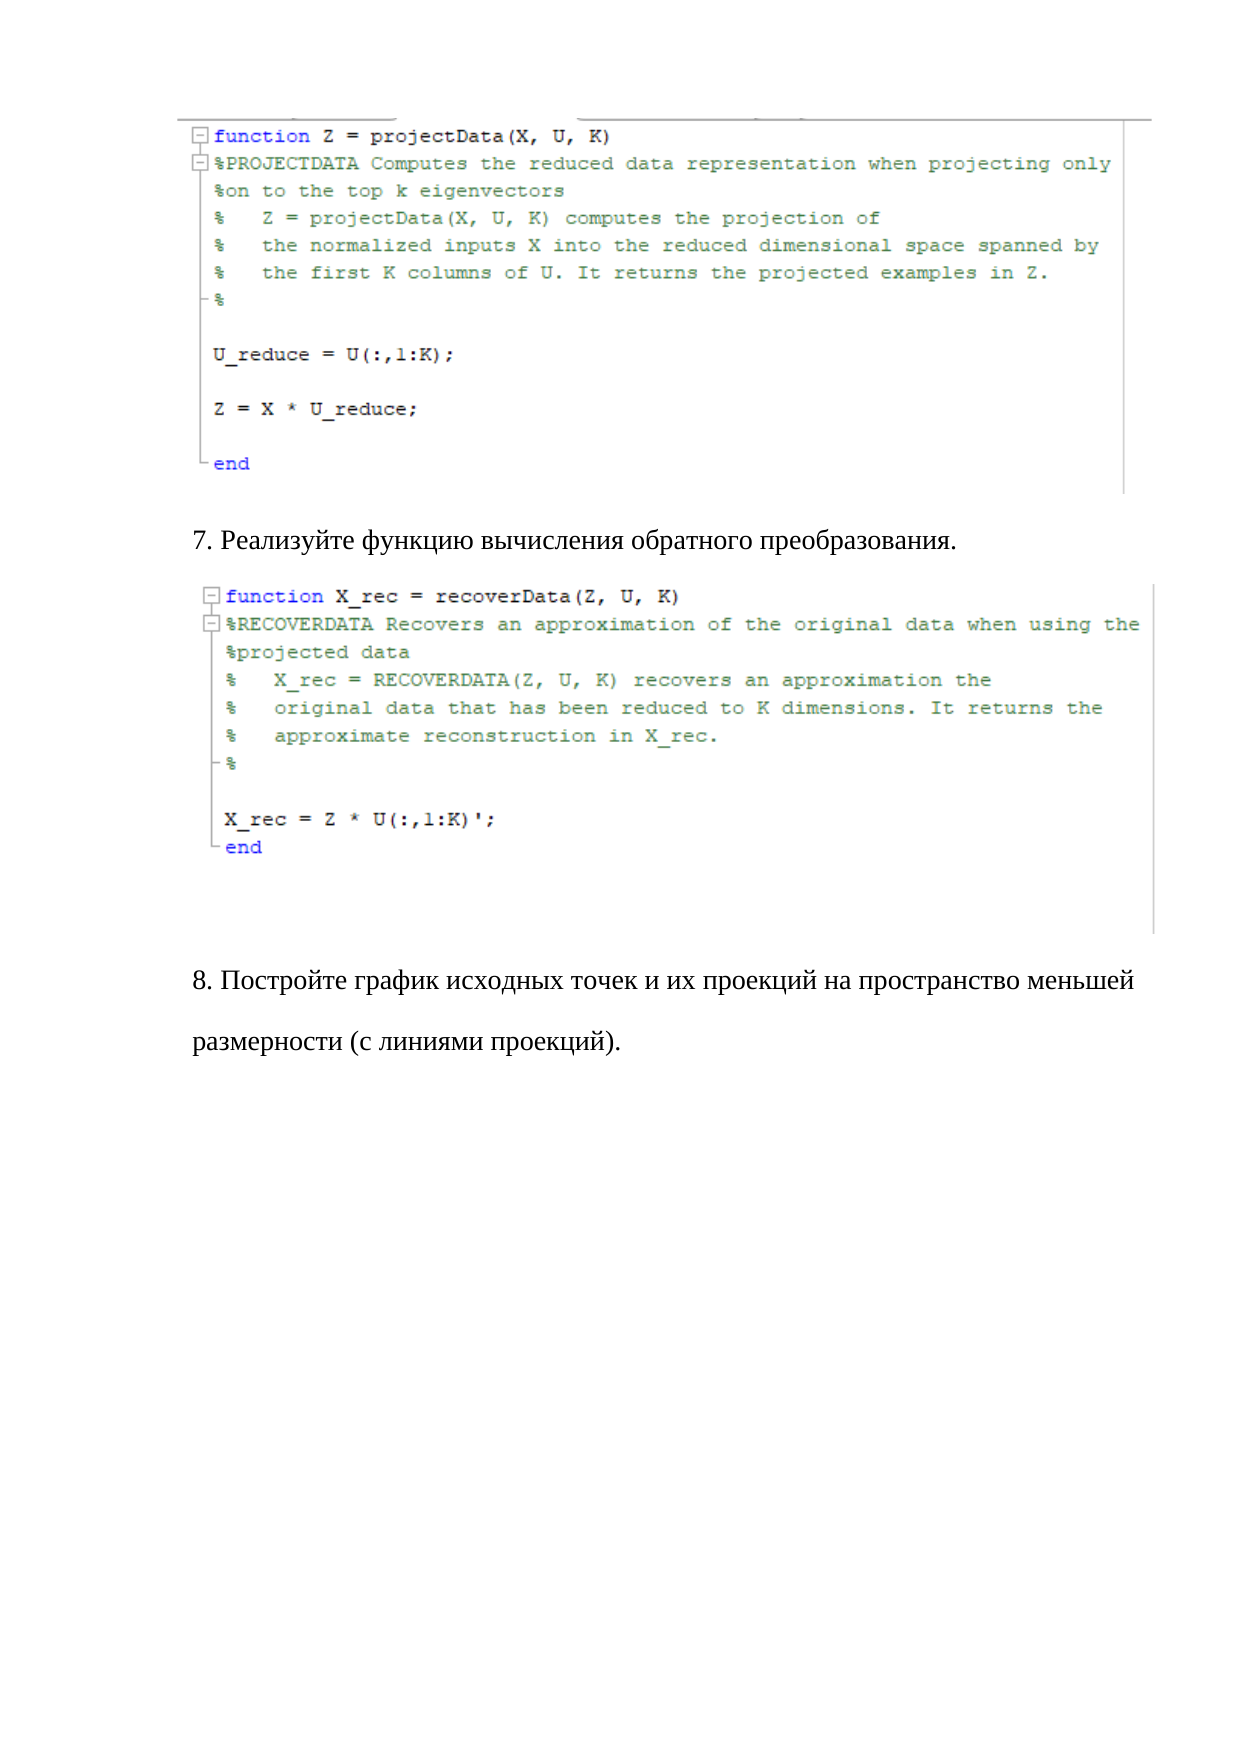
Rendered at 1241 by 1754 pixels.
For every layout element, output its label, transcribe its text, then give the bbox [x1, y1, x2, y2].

list Реализуйте функцию вычисления обратного преобразования. [177, 523, 1152, 556]
picture [177, 118, 1152, 494]
text размерности (с линиями проекций). [177, 1024, 1152, 1057]
picture [192, 584, 1167, 934]
text 8. Постройте график исходных точек и их проекций на пространство меньшей [177, 963, 1152, 995]
